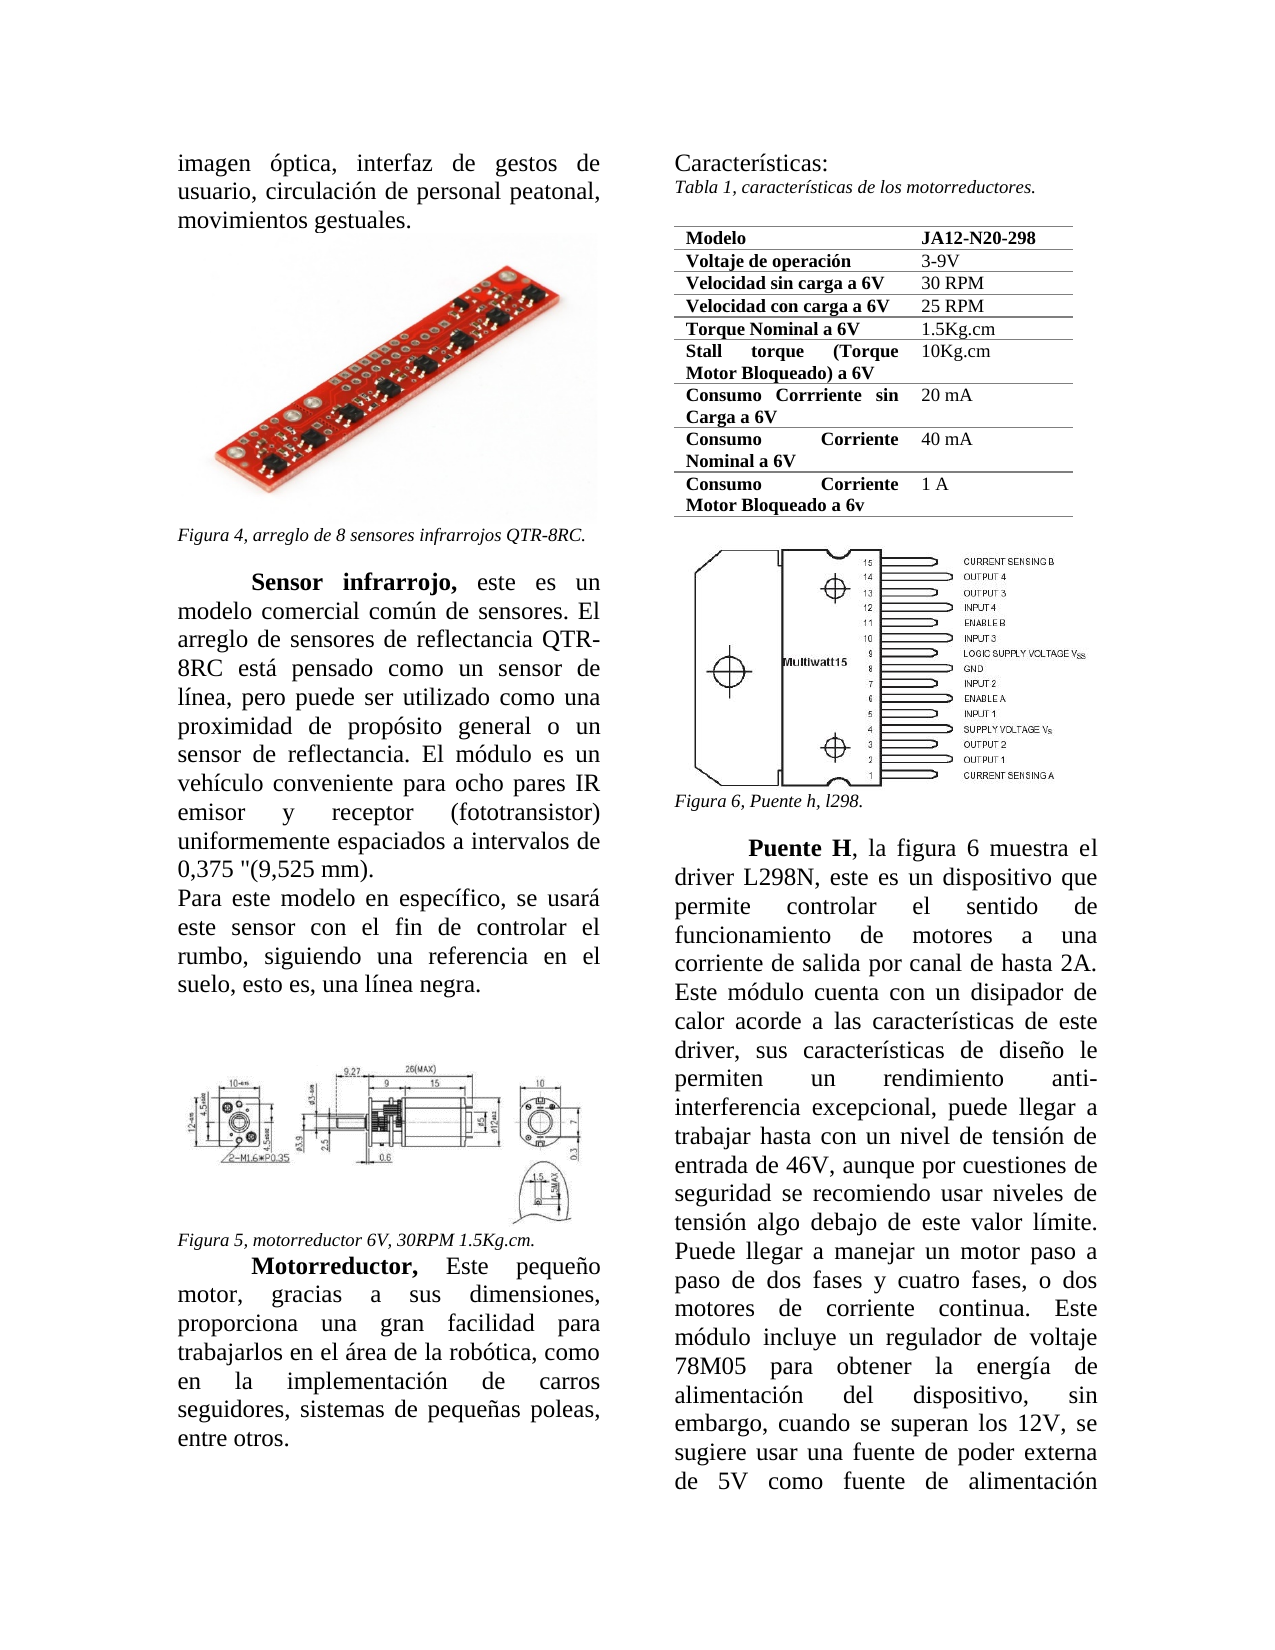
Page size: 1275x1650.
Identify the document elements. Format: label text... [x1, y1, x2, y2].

table_cell 1 A [910, 473, 1073, 516]
text Figura 6, Puente h, l298. [674, 790, 1098, 812]
table_cell 10Kg.cm [910, 340, 1073, 383]
table_cell Voltaje de operación [674, 250, 910, 271]
text Figura 5, motorreductor 6V, 30RPM 1.5Kg.cm. [177, 1230, 601, 1251]
table_cell Consumo Corriente Motor Bloqueado a 6v [674, 473, 910, 516]
table_cell 30 RPM [910, 272, 1073, 294]
picture [674, 545, 1097, 791]
table_cell 20 mA [910, 384, 1073, 427]
text Sensor infrarrojo, este es un modelo comercial común de sensores. El arreglo de sensores de reflectancia QTR-8RC está pensado como un sensor de línea, pero puede ser utilizado como una proximidad de propósito general o un sensor de reflectancia. El módulo es un vehículo conveniente para ocho pares IR emisor y receptor (fototransistor) uniformemente espaciados a intervalos de 0,375 "(9,525 mm). [177, 567, 601, 883]
picture [177, 233, 598, 524]
text Para este modelo en específico, se usará este sensor con el fin de controlar el rumbo, siguiendo una referencia en el suelo, esto es, una línea negra. [177, 883, 601, 998]
table_cell Velocidad sin carga a 6V [674, 272, 910, 294]
table_cell Torque Nominal a 6V [674, 318, 910, 339]
table_cell 40 mA [910, 428, 1073, 471]
table_header Modelo [674, 227, 910, 248]
text Tabla 1, características de los motorreductores. [674, 176, 1098, 198]
picture [177, 1055, 601, 1230]
table_cell 3-9V [910, 250, 1073, 271]
table_cell Consumo Corrriente sin Carga a 6V [674, 384, 910, 427]
table_cell Consumo Corriente Nominal a 6V [674, 428, 910, 471]
table_cell Velocidad con carga a 6V [674, 295, 910, 316]
table_header JA12-N20-298 [910, 227, 1073, 248]
table_cell Stall torque (Torque Motor Bloqueado) a 6V [674, 340, 910, 383]
text Motorreductor, Este pequeño motor, gracias a sus dimensiones, proporciona una gran facilidad para trabajarlos en el área de la robótica, como en la implementación de carros seguidores, sistemas de pequeñas poleas, entre otros. [177, 1251, 601, 1452]
table_cell 1.5Kg.cm [910, 318, 1073, 339]
table_cell 25 RPM [910, 295, 1073, 316]
text Características: [674, 148, 1098, 176]
text Figura 4, arreglo de 8 sensores infrarrojos QTR-8RC. [177, 524, 601, 545]
